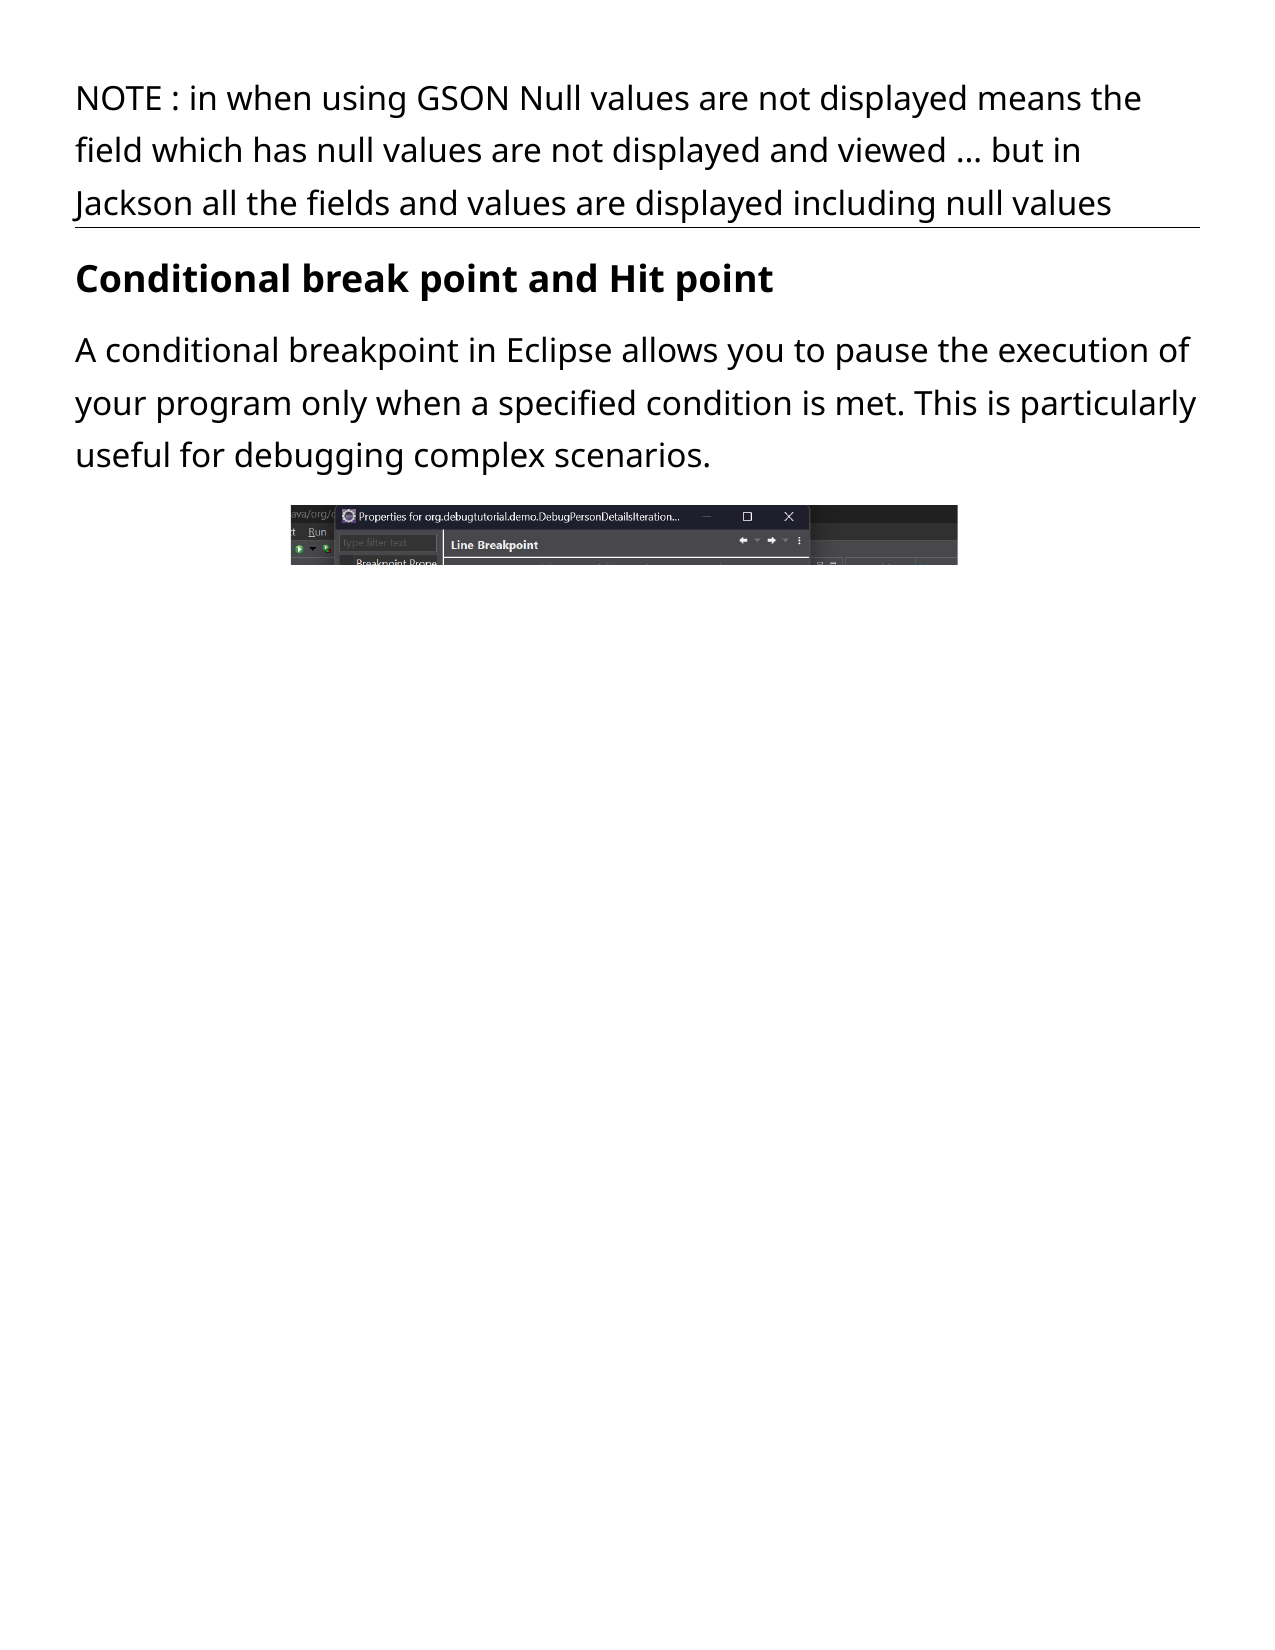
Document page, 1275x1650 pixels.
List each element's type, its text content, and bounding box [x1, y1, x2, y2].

picture [290, 505, 958, 564]
text A conditional breakpoint in Eclipse allows you to pause the execution of your program only when a specified condition is met. This is particularly useful for debugging complex scenarios. [75, 327, 1200, 477]
text Conditional break point and Hit point [75, 252, 1200, 303]
text NOTE : in when using GSON Null values are not displayed means the field which has null values are not displayed and viewed … but in Jackson all the fields and values are displayed including null values [75, 75, 1200, 227]
